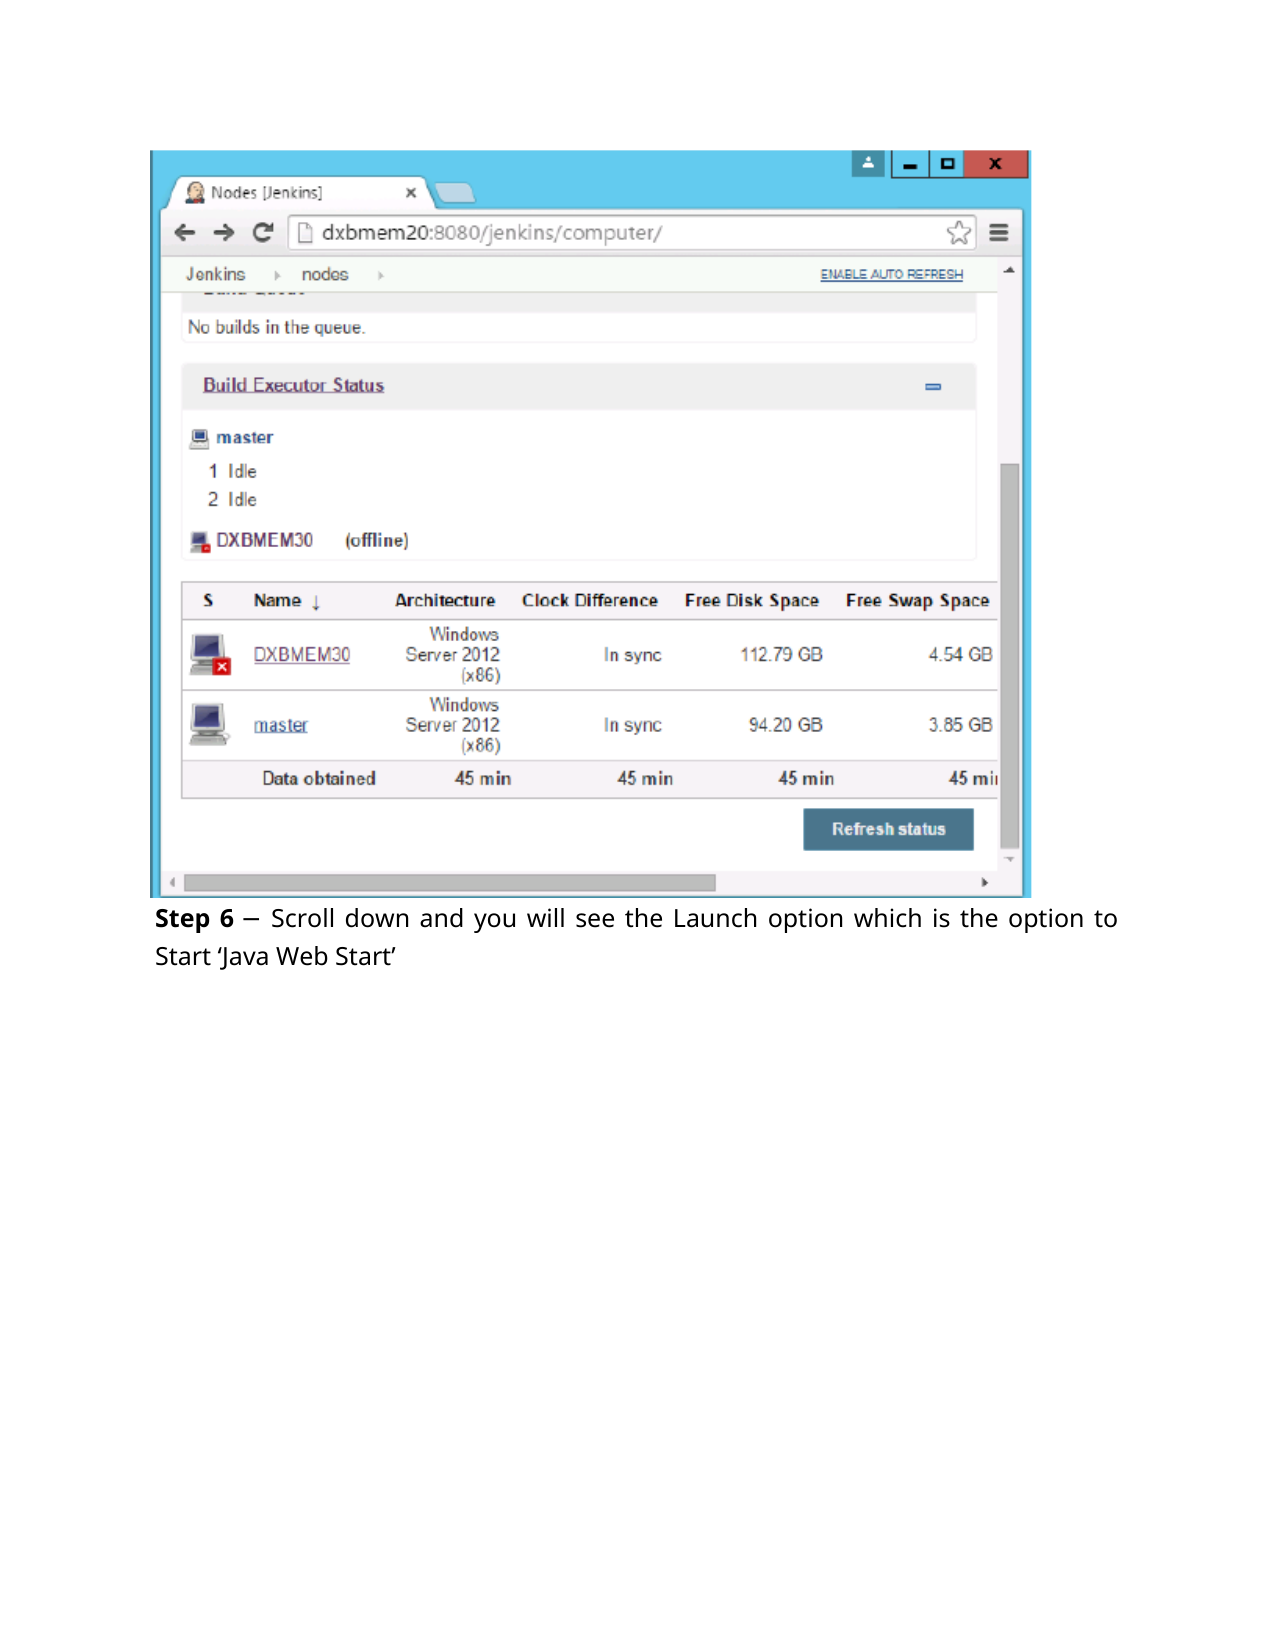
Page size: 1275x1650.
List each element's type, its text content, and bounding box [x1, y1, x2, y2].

picture [150, 150, 1032, 898]
text Step 6 − Scroll down and you will see the Launch option which is the option to Start ‘Java Web Start’ [155, 897, 1120, 972]
